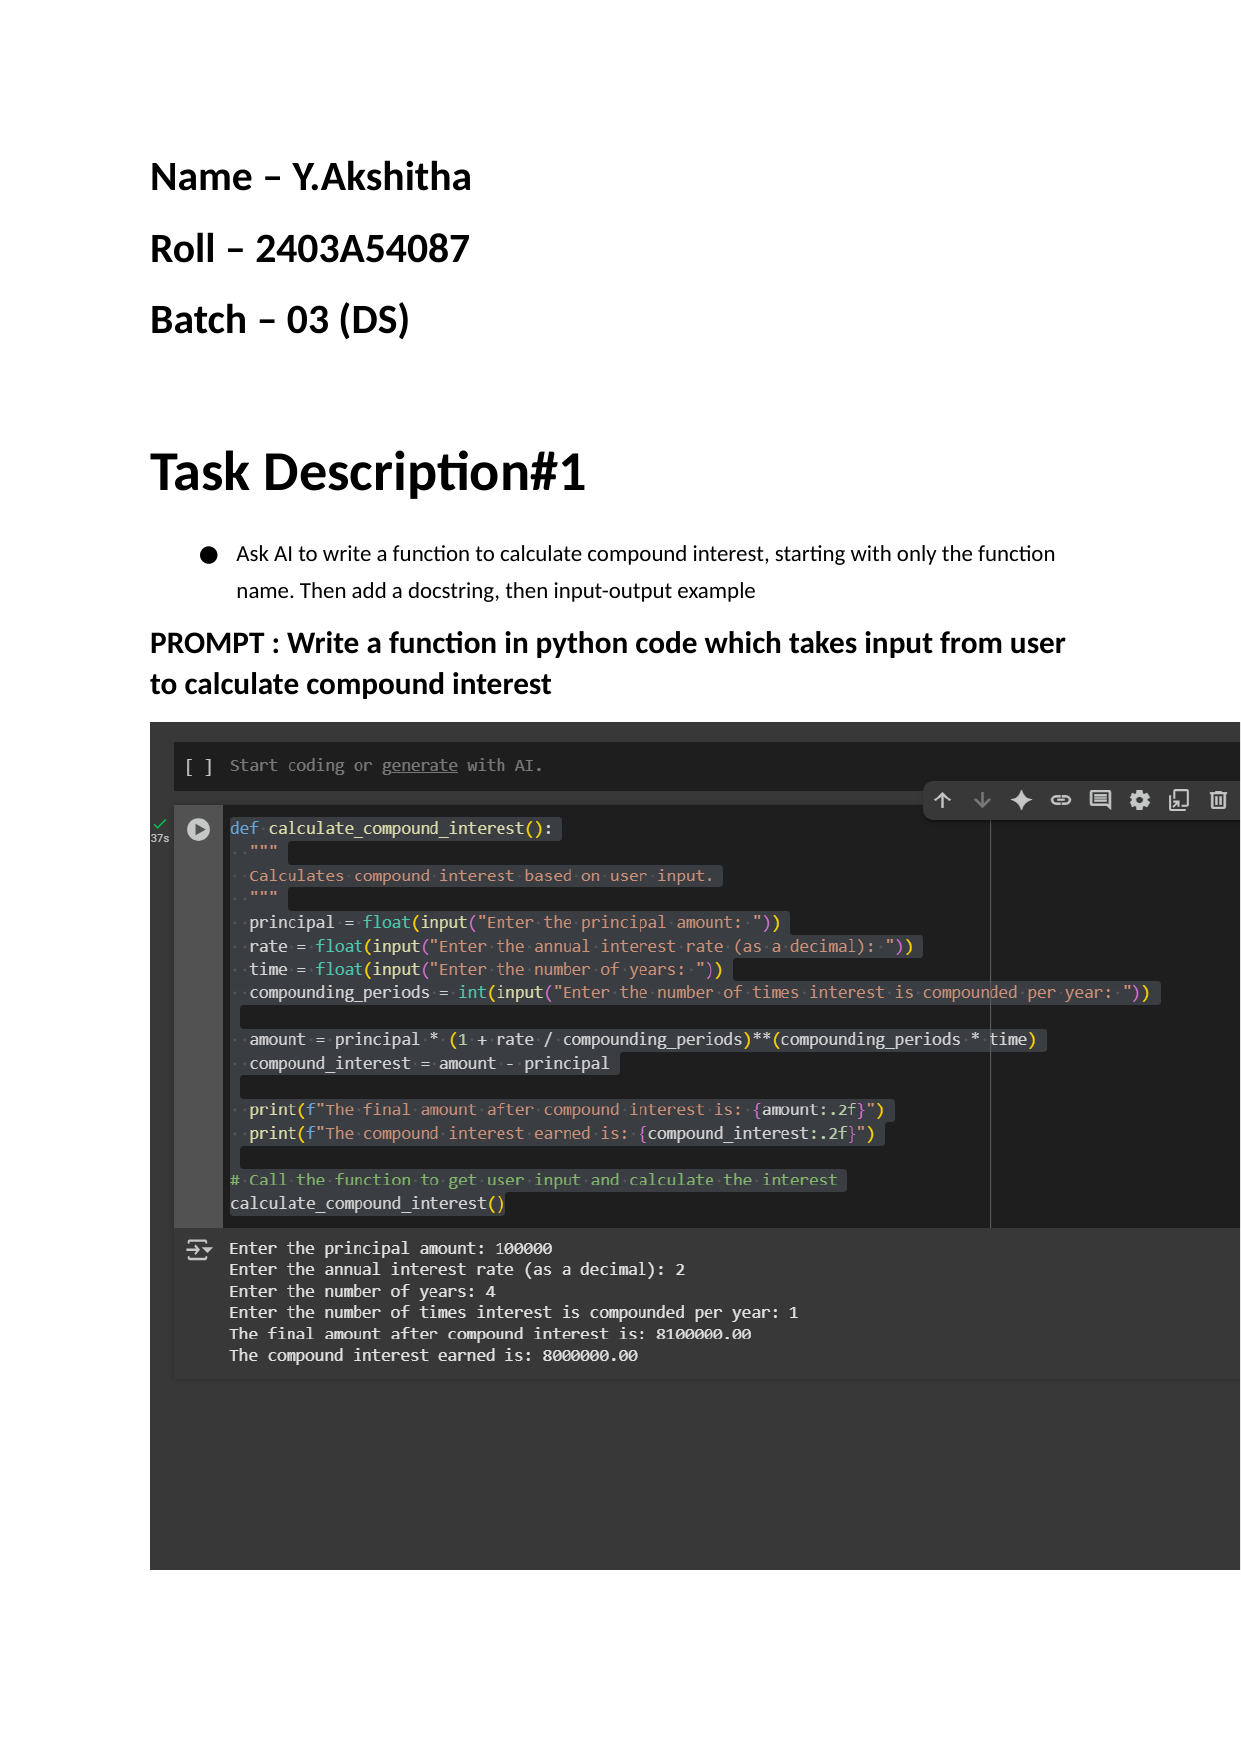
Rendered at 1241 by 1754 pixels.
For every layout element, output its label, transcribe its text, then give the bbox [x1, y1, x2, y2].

text Task Description#1 [150, 436, 1090, 505]
text Name – Y.Akshitha [150, 150, 1090, 201]
text Batch – 03 (DS) [150, 293, 1090, 344]
text Roll – 2403A54087 [150, 222, 1090, 272]
picture [150, 722, 1241, 1570]
text PROMPT : Write a function in python code which takes input from user to calculate compound interest [150, 623, 1090, 702]
list Ask AI to write a function to calculate compound interest, starting with only the function name. Then add a docstring, then input-output example [199, 527, 1090, 604]
